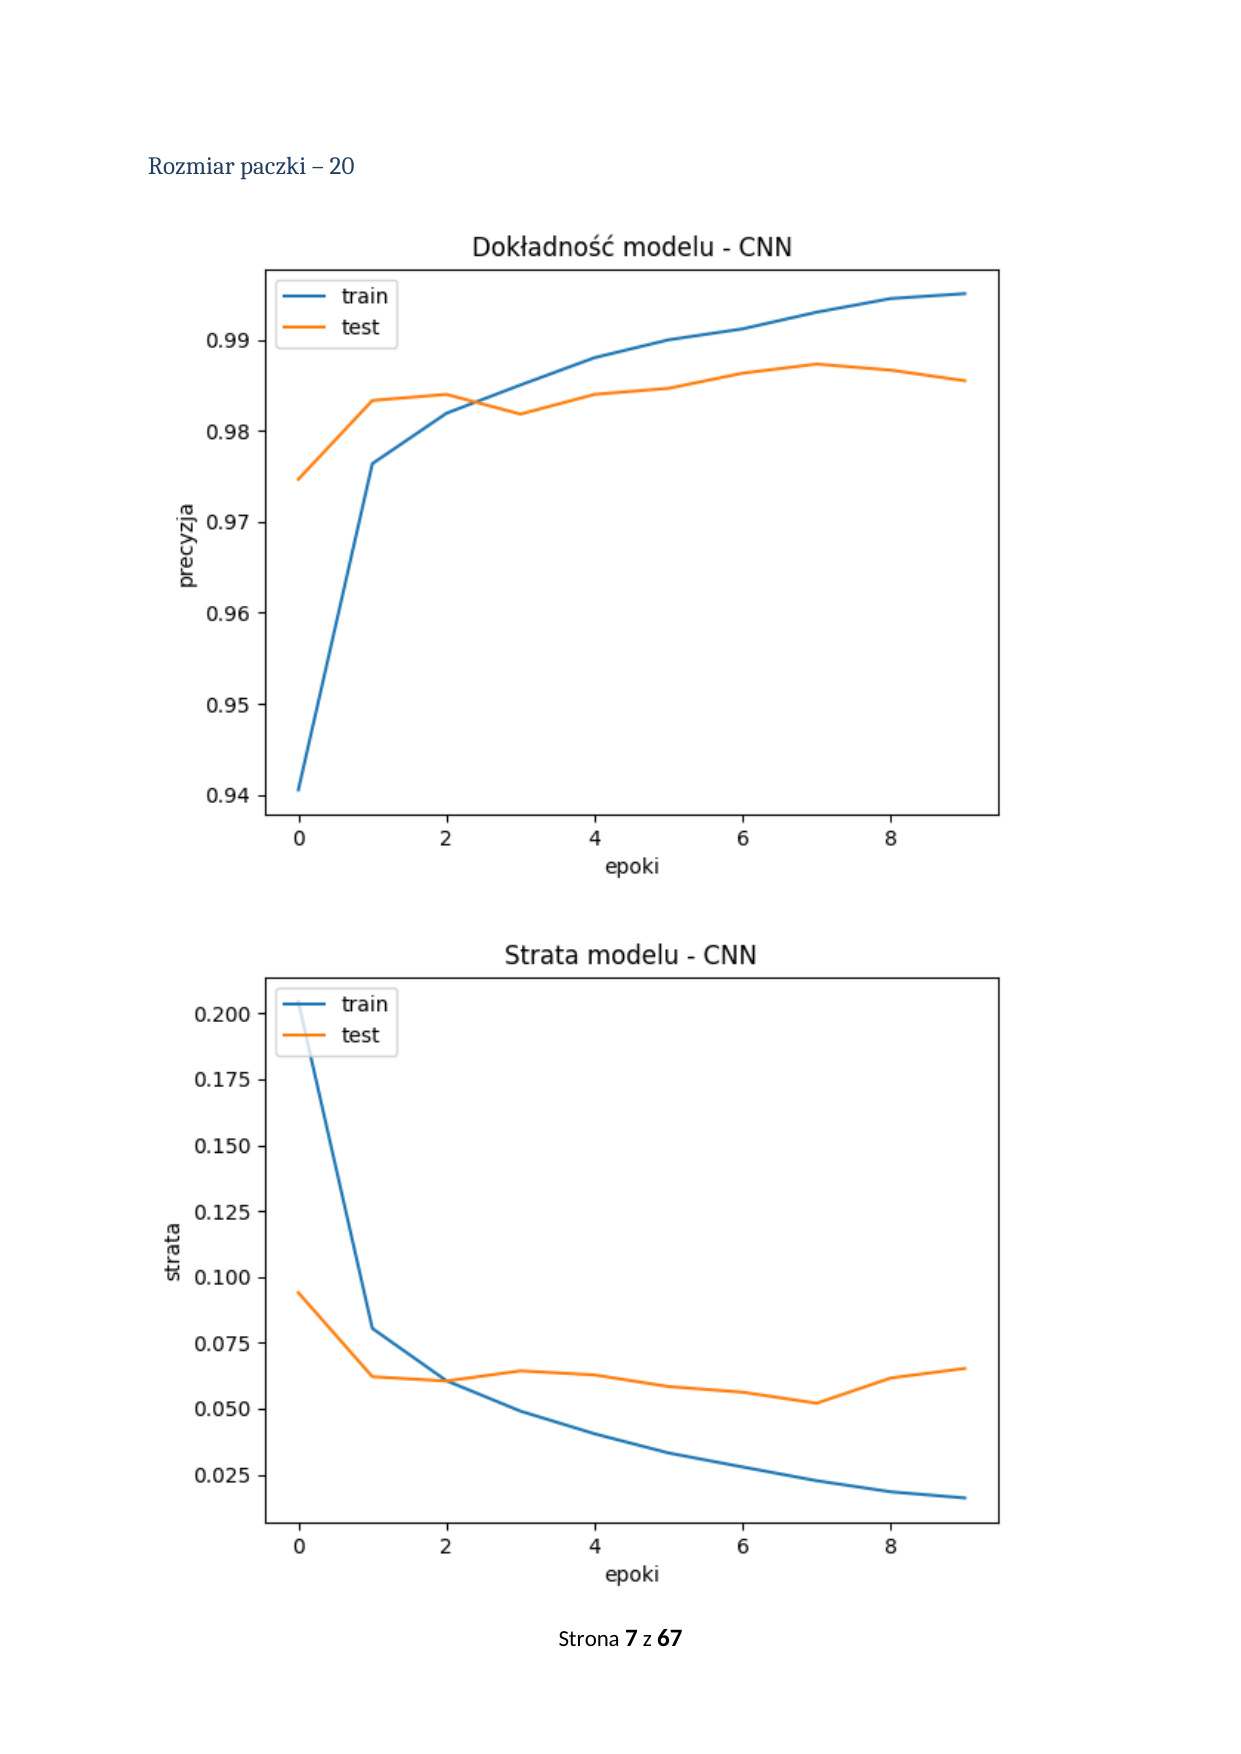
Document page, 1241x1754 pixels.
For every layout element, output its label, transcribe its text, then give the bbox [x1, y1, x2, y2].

subtitle Rozmiar paczki – 20 [148, 152, 1093, 181]
picture [147, 184, 1093, 1601]
